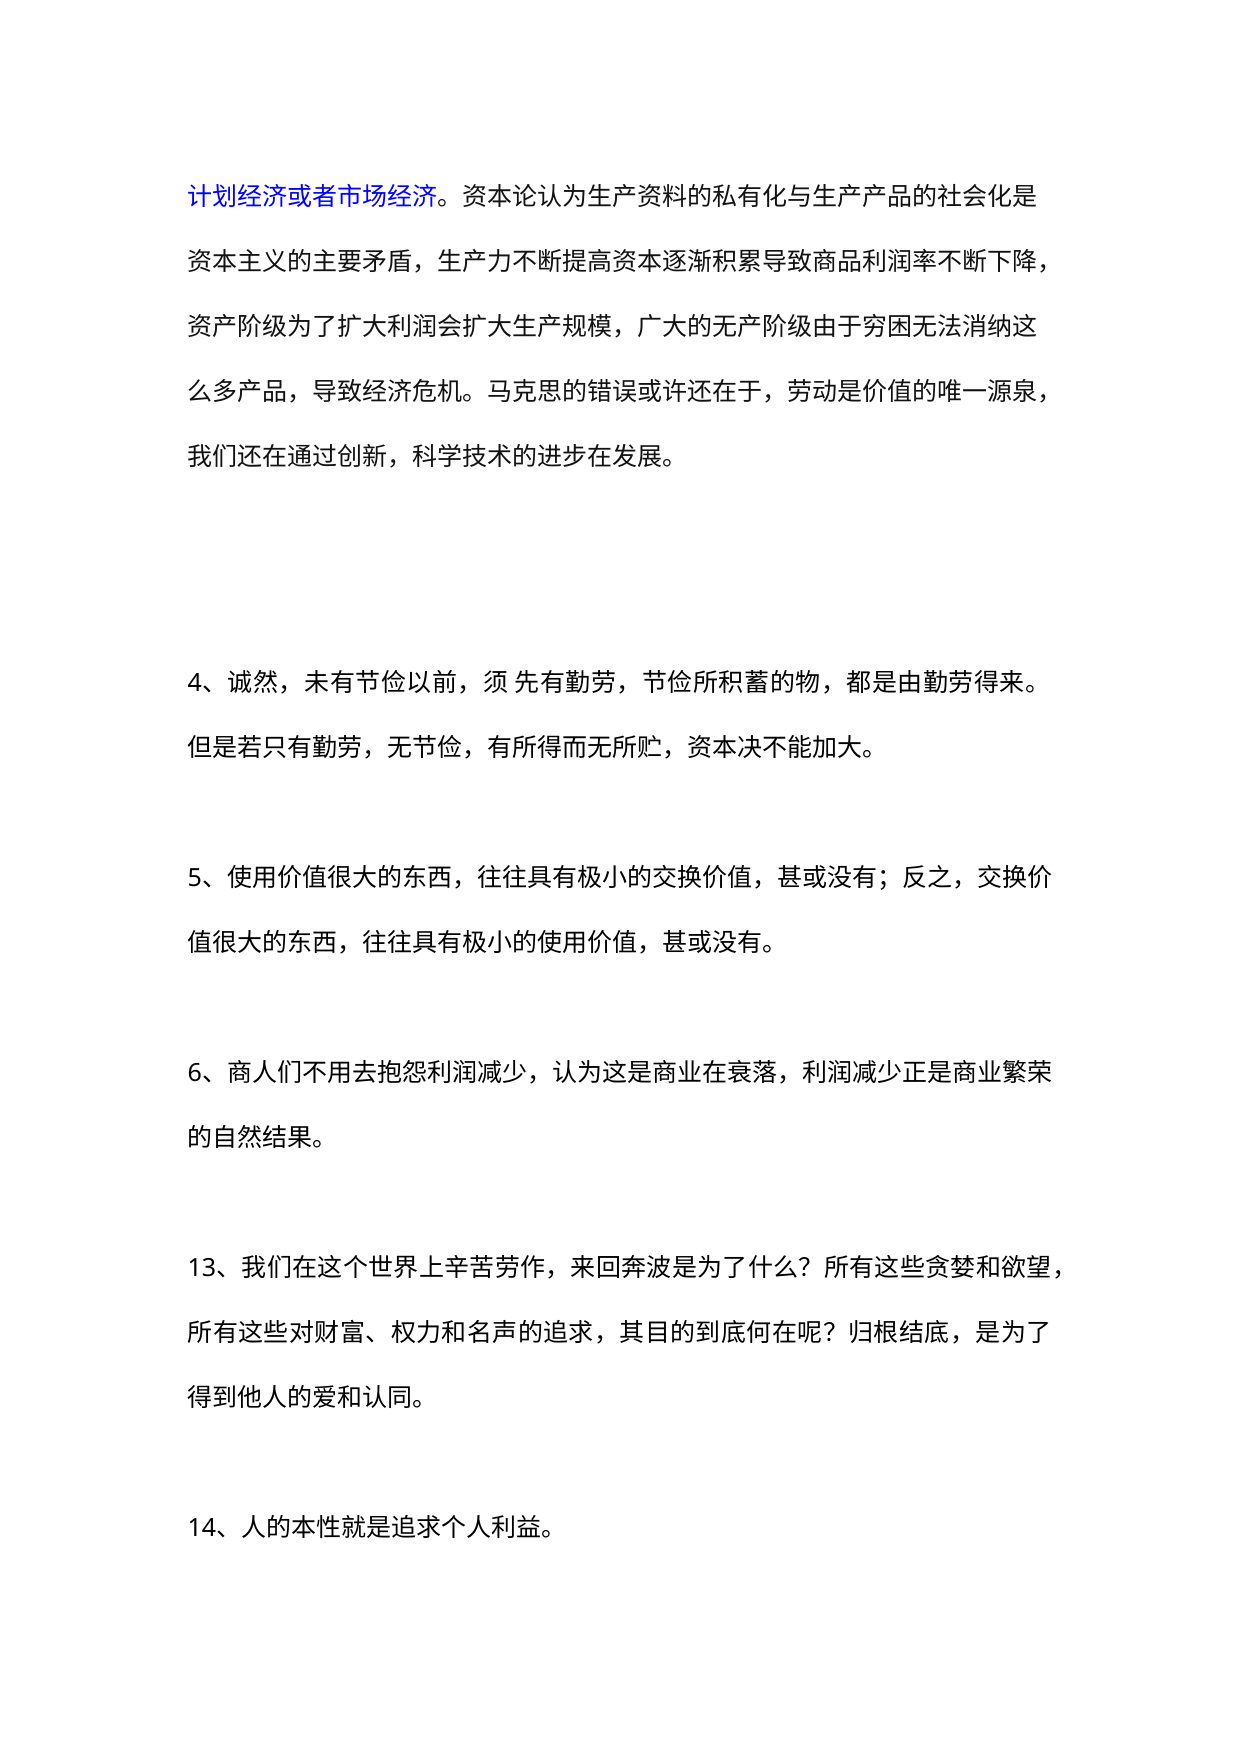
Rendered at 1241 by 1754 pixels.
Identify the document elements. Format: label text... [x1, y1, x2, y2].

text 4、诚然，未有节俭以前，须 先有勤劳，节俭所积蓄的物，都是由勤劳得来。但是若只有勤劳，无节俭，有所得而无所贮，资本决不能加大。 [187, 648, 1053, 778]
text 13、我们在这个世界上辛苦劳作，来回奔波是为了什么？所有这些贪婪和欲望，所有这些对财富、权力和名声的追求，其目的到底何在呢？归根结底，是为了得到他人的爱和认同。 [187, 1233, 1053, 1428]
text 6、商人们不用去抱怨利润减少，认为这是商业在衰落，利润减少正是商业繁荣的自然结果。 [187, 1038, 1053, 1168]
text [187, 162, 1053, 487]
text 5、使用价值很大的东西，往往具有极小的交换价值，甚或没有；反之，交换价值很大的东西，往往具有极小的使用价值，甚或没有。 [187, 843, 1053, 973]
text 14、人的本性就是追求个人利益。 [187, 1493, 1053, 1558]
